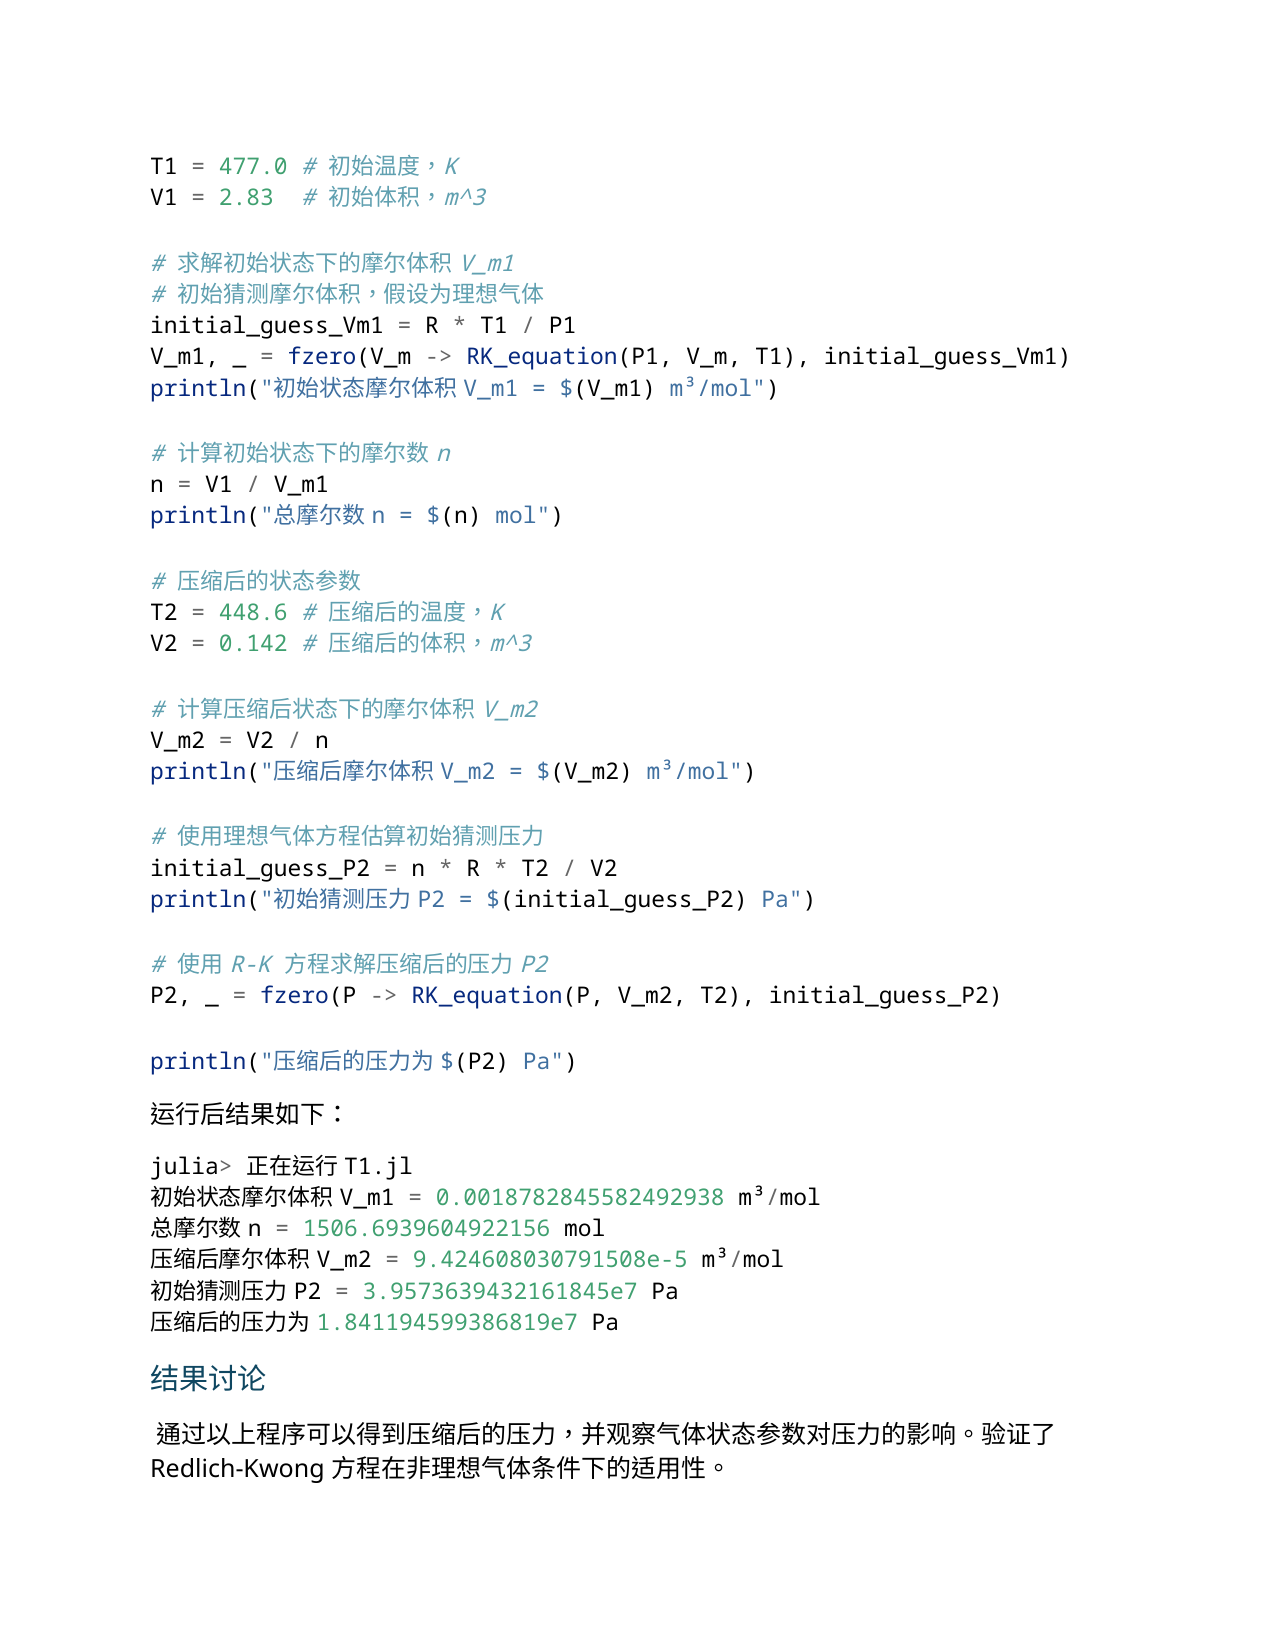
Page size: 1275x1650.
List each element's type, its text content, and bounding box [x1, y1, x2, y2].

subtitle 结果讨论 [150, 1358, 1125, 1398]
text julia> 正在运行 T1.jl 初始状态摩尔体积 V_m1 = 0.0018782845582492938 m³/mol 总摩尔数 n = 1506.6939604922156 mol 压缩后摩尔体积 V_m2 = 9.424608030791508e-5 m³/mol 初始猜测压力 P2 = 3.9573639432161845e7 Pa 压缩后的压力为 1.841194599386819e7 Pa [150, 1149, 1125, 1337]
text 通过以上程序可以得到压缩后的压力，并观察气体状态参数对压力的影响。验证了 Redlich-Kwong 方程在非理想气体条件下的适用性。 [150, 1416, 1125, 1484]
text 运行后结果如下： [150, 1097, 1125, 1131]
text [150, 150, 1125, 1076]
